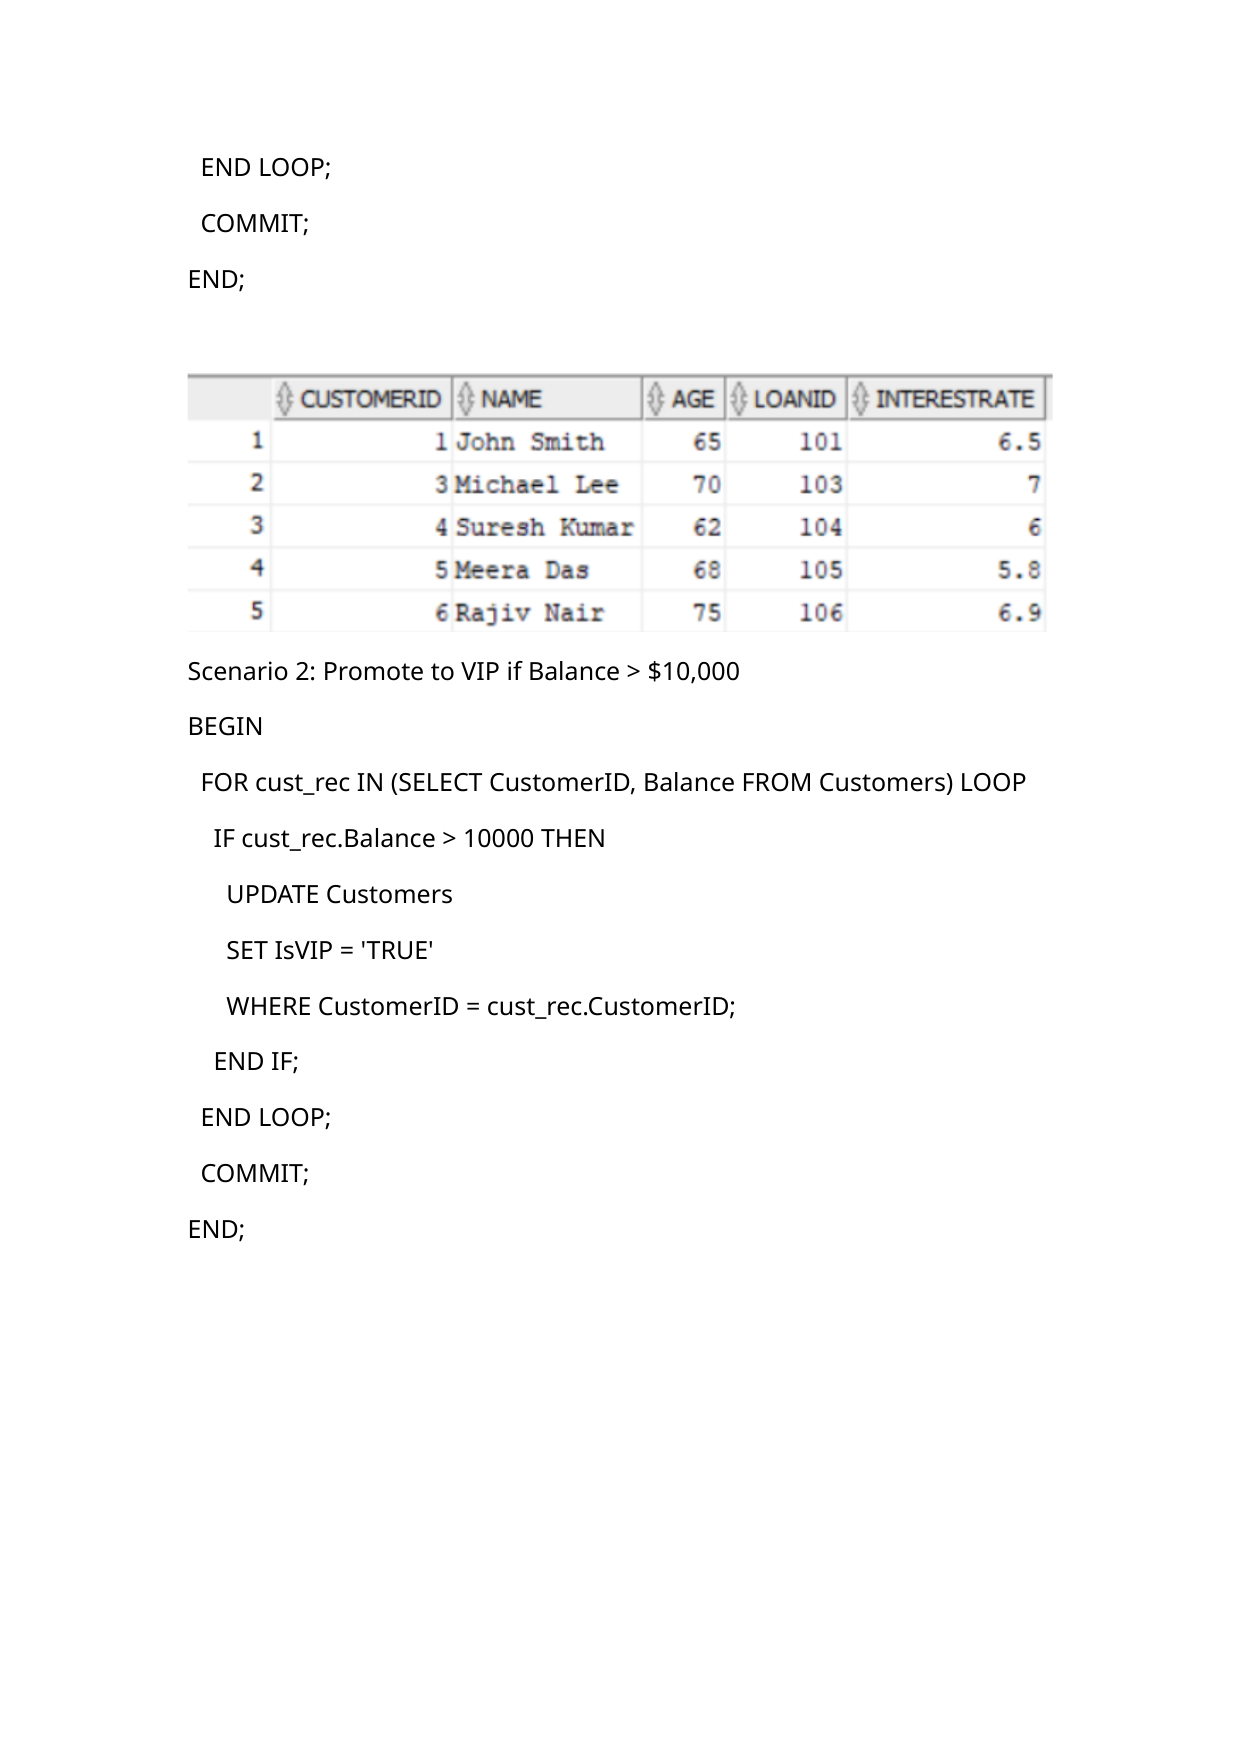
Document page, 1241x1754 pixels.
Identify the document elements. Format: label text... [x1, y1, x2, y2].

text COMMIT; [187, 1156, 1053, 1190]
text Scenario 2: Promote to VIP if Balance > $10,000 [187, 653, 1053, 687]
text IF cust_rec.Balance > 10000 THEN [187, 821, 1053, 855]
picture [187, 373, 1053, 632]
text END; [187, 1211, 1053, 1246]
text END IF; [187, 1044, 1053, 1078]
text BEGIN [187, 709, 1053, 743]
text UPDATE Customers [187, 876, 1053, 911]
text END LOOP; [187, 150, 1053, 184]
text WHERE CustomerID = cust_rec.CustomerID; [187, 988, 1053, 1022]
text FOR cust_rec IN (SELECT CustomerID, Balance FROM Customers) LOOP [187, 765, 1053, 799]
text END; [187, 262, 1053, 296]
text SET IsVIP = 'TRUE' [187, 932, 1053, 966]
text COMMIT; [187, 206, 1053, 240]
text END LOOP; [187, 1100, 1053, 1134]
